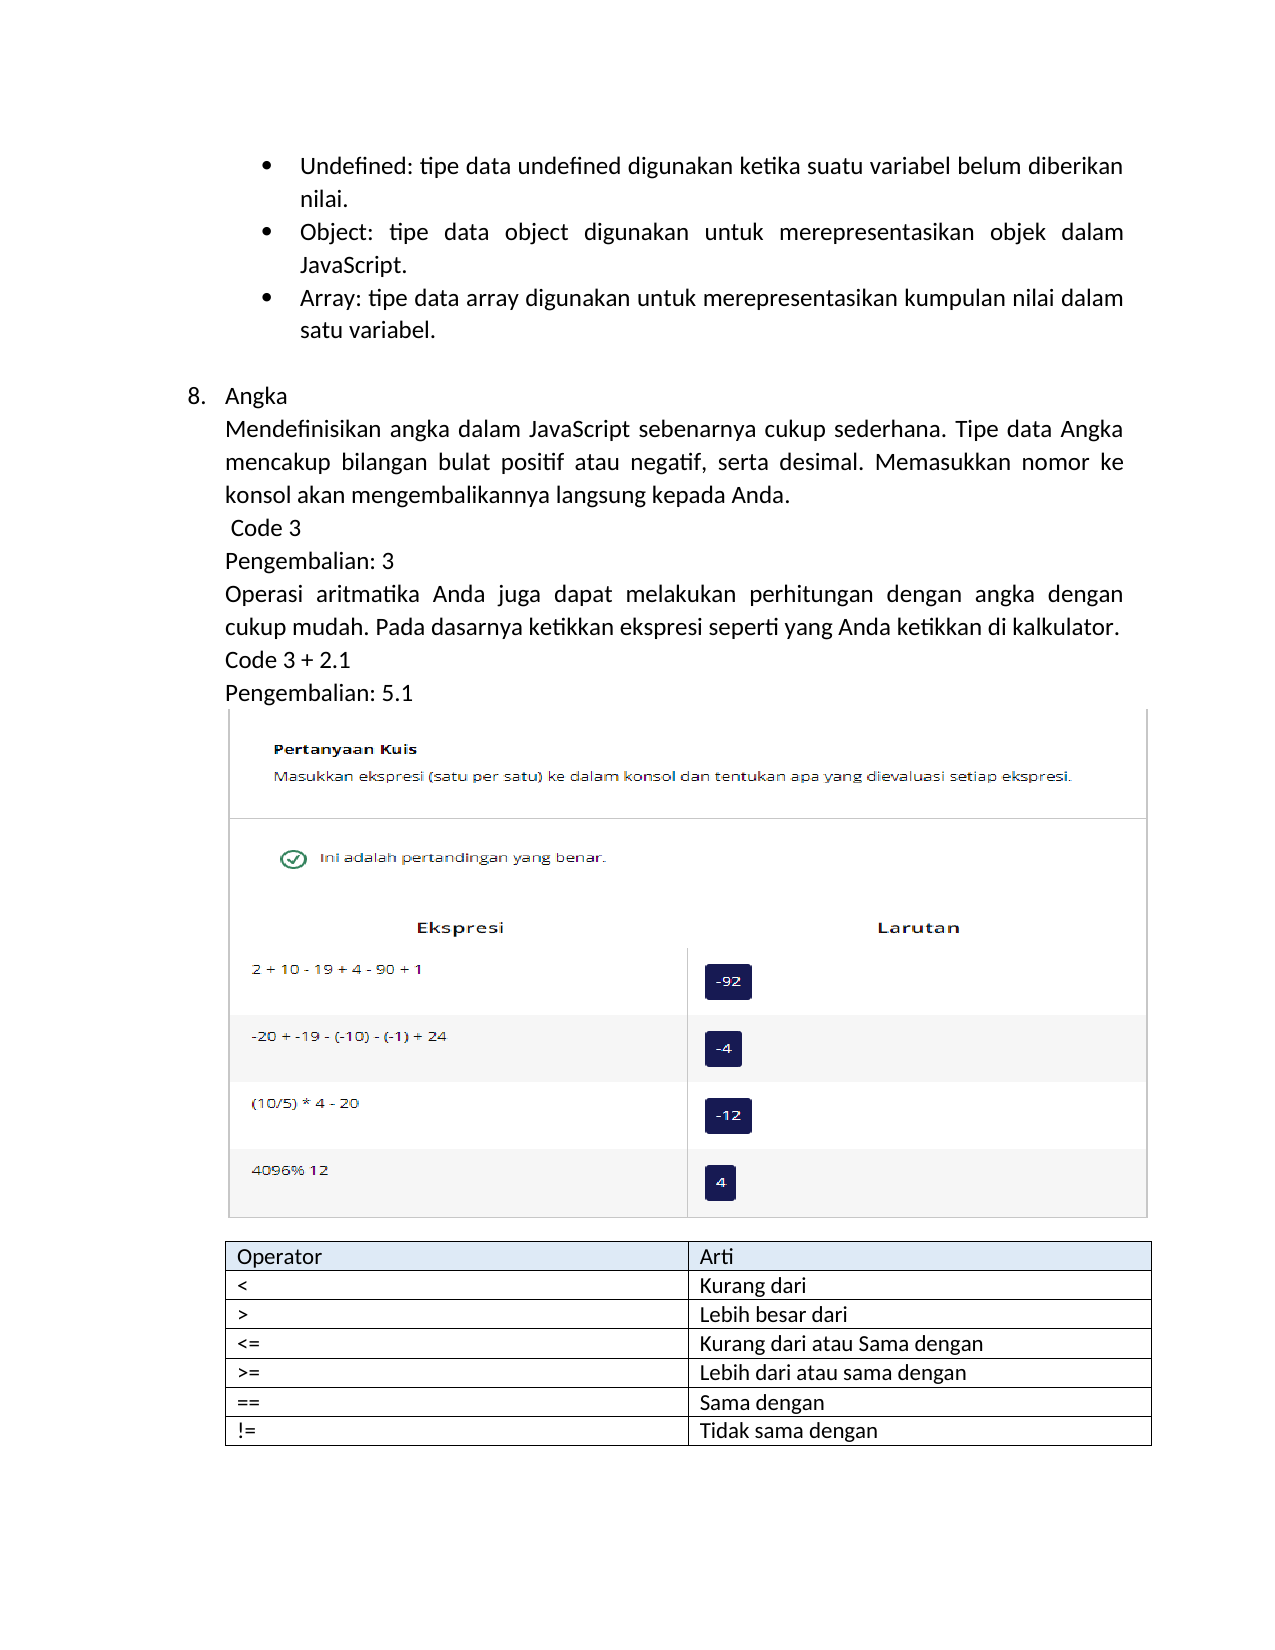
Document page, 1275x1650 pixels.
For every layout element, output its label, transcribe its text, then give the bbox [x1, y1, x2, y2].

table_cell >= [226, 1359, 688, 1387]
table_cell Kurang dari atau Sama dengan [689, 1329, 1151, 1357]
table_cell == [226, 1388, 688, 1416]
list Code 3 + 2.1 [225, 644, 1125, 674]
table_header Operator [226, 1242, 688, 1270]
list Operasi aritmatika Anda juga dapat melakukan perhitungan dengan angka dengan cukup mudah. Pada dasarnya ketikkan ekspresi seperti yang Anda ketikkan di kalkulator. [225, 578, 1125, 641]
picture [225, 709, 1152, 1222]
list Mendefinisikan angka dalam JavaScript sebenarnya cukup sederhana. Tipe data Angka mencakup bilangan bulat positif atau negatif, serta desimal. Memasukkan nomor ke konsol akan mengembalikannya langsung kepada Anda. [225, 413, 1125, 510]
list Code 3 [225, 512, 1125, 543]
table_cell Lebih dari atau sama dengan [689, 1359, 1151, 1387]
table_cell <= [226, 1329, 688, 1357]
table_cell != [226, 1417, 688, 1445]
list Undefined: tipe data undefined digunakan ketika suatu variabel belum diberikan nilai. [262, 150, 1125, 213]
list Object: tipe data object digunakan untuk merepresentasikan objek dalam JavaScript. [262, 216, 1125, 279]
table_cell Lebih besar dari [689, 1300, 1151, 1328]
table_cell > [226, 1300, 688, 1328]
table_cell Sama dengan [689, 1388, 1151, 1416]
table_cell < [226, 1271, 688, 1299]
list Pengembalian: 5.1 [225, 677, 1125, 707]
table_cell Kurang dari [689, 1271, 1151, 1299]
table_header Arti [689, 1242, 1151, 1270]
list Pengembalian: 3 [225, 545, 1125, 576]
table_cell Tidak sama dengan [689, 1417, 1151, 1445]
list Array: tipe data array digunakan untuk merepresentasikan kumpulan nilai dalam satu variabel. [262, 282, 1125, 345]
list Angka [187, 380, 1125, 411]
